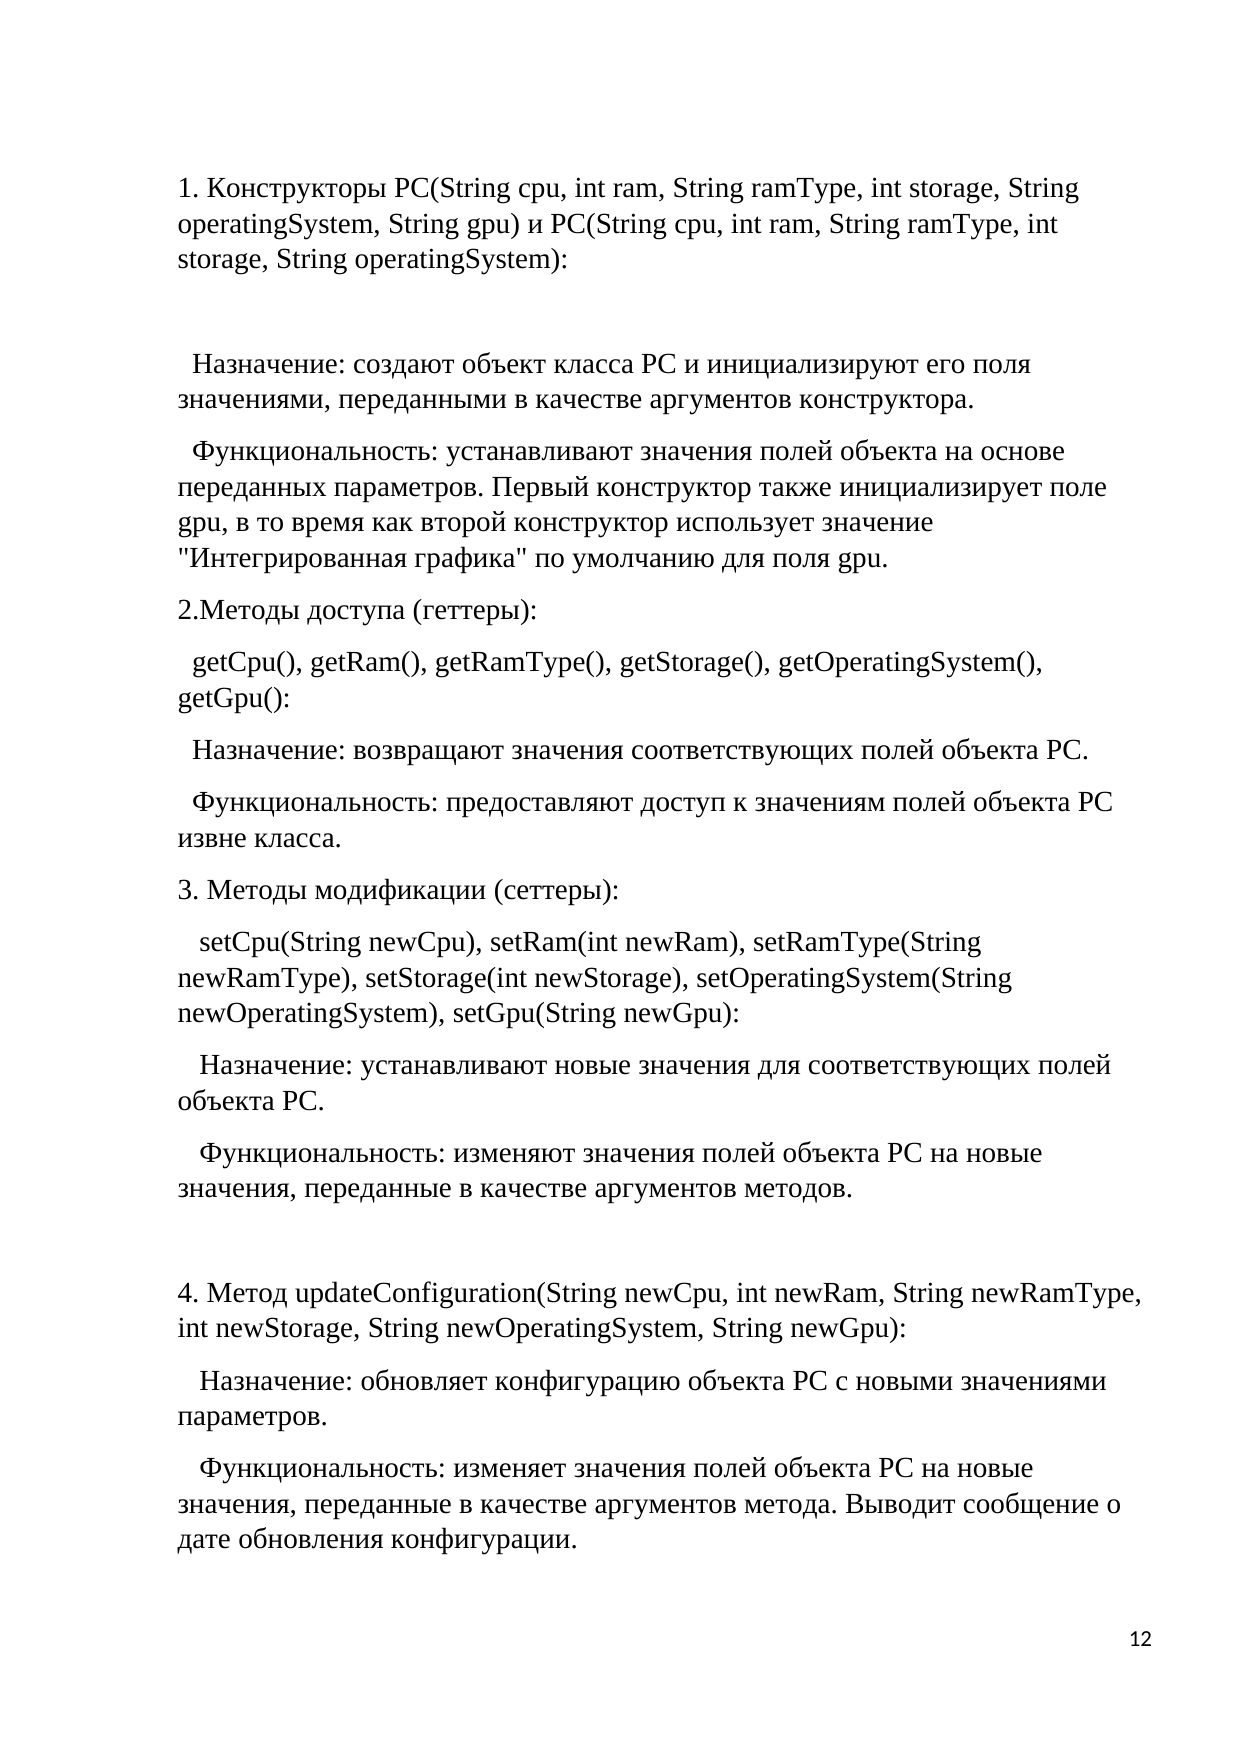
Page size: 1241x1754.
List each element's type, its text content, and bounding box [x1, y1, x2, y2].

text 1. Конструкторы PC(String cpu, int ram, String ramType, int storage, String operatingSystem, String gpu) и PC(String cpu, int ram, String ramType, int storage, String operatingSystem): [177, 170, 1152, 275]
text setCpu(String newCpu), setRam(int newRam), setRamType(String newRamType), setStorage(int newStorage), setOperatingSystem(String newOperatingSystem), setGpu(String newGpu): [177, 924, 1152, 1029]
text Назначение: обновляет конфигурацию объекта PC с новыми значениями параметров. [177, 1363, 1152, 1432]
text Функциональность: устанавливают значения полей объекта на основе переданных параметров. Первый конструктор также инициализирует поле gpu, в то время как второй конструктор использует значение "Интегрированная графика" по умолчанию для поля gpu. [177, 433, 1152, 573]
text Функциональность: изменяют значения полей объекта PC на новые значения, переданные в качестве аргументов методов. [177, 1135, 1152, 1204]
text getCpu(), getRam(), getRamType(), getStorage(), getOperatingSystem(), getGpu(): [177, 644, 1152, 713]
text Назначение: создают объект класса PC и инициализируют его поля значениями, переданными в качестве аргументов конструктора. [177, 346, 1152, 415]
text Функциональность: предоставляют доступ к значениям полей объекта PC извне класса. [177, 784, 1152, 853]
text Функциональность: изменяет значения полей объекта PC на новые значения, переданные в качестве аргументов метода. Выводит сообщение о дате обновления конфигурации. [177, 1450, 1152, 1555]
text Назначение: устанавливают новые значения для соответствующих полей объекта PC. [177, 1047, 1152, 1116]
text Назначение: возвращают значения соответствующих полей объекта PC. [177, 732, 1152, 766]
text 4. Метод updateConfiguration(String newCpu, int newRam, String newRamType, int newStorage, String newOperatingSystem, String newGpu): [177, 1275, 1152, 1344]
text 3. Методы модификации (сеттеры): [177, 872, 1152, 906]
text 2.Методы доступа (геттеры): [177, 592, 1152, 626]
